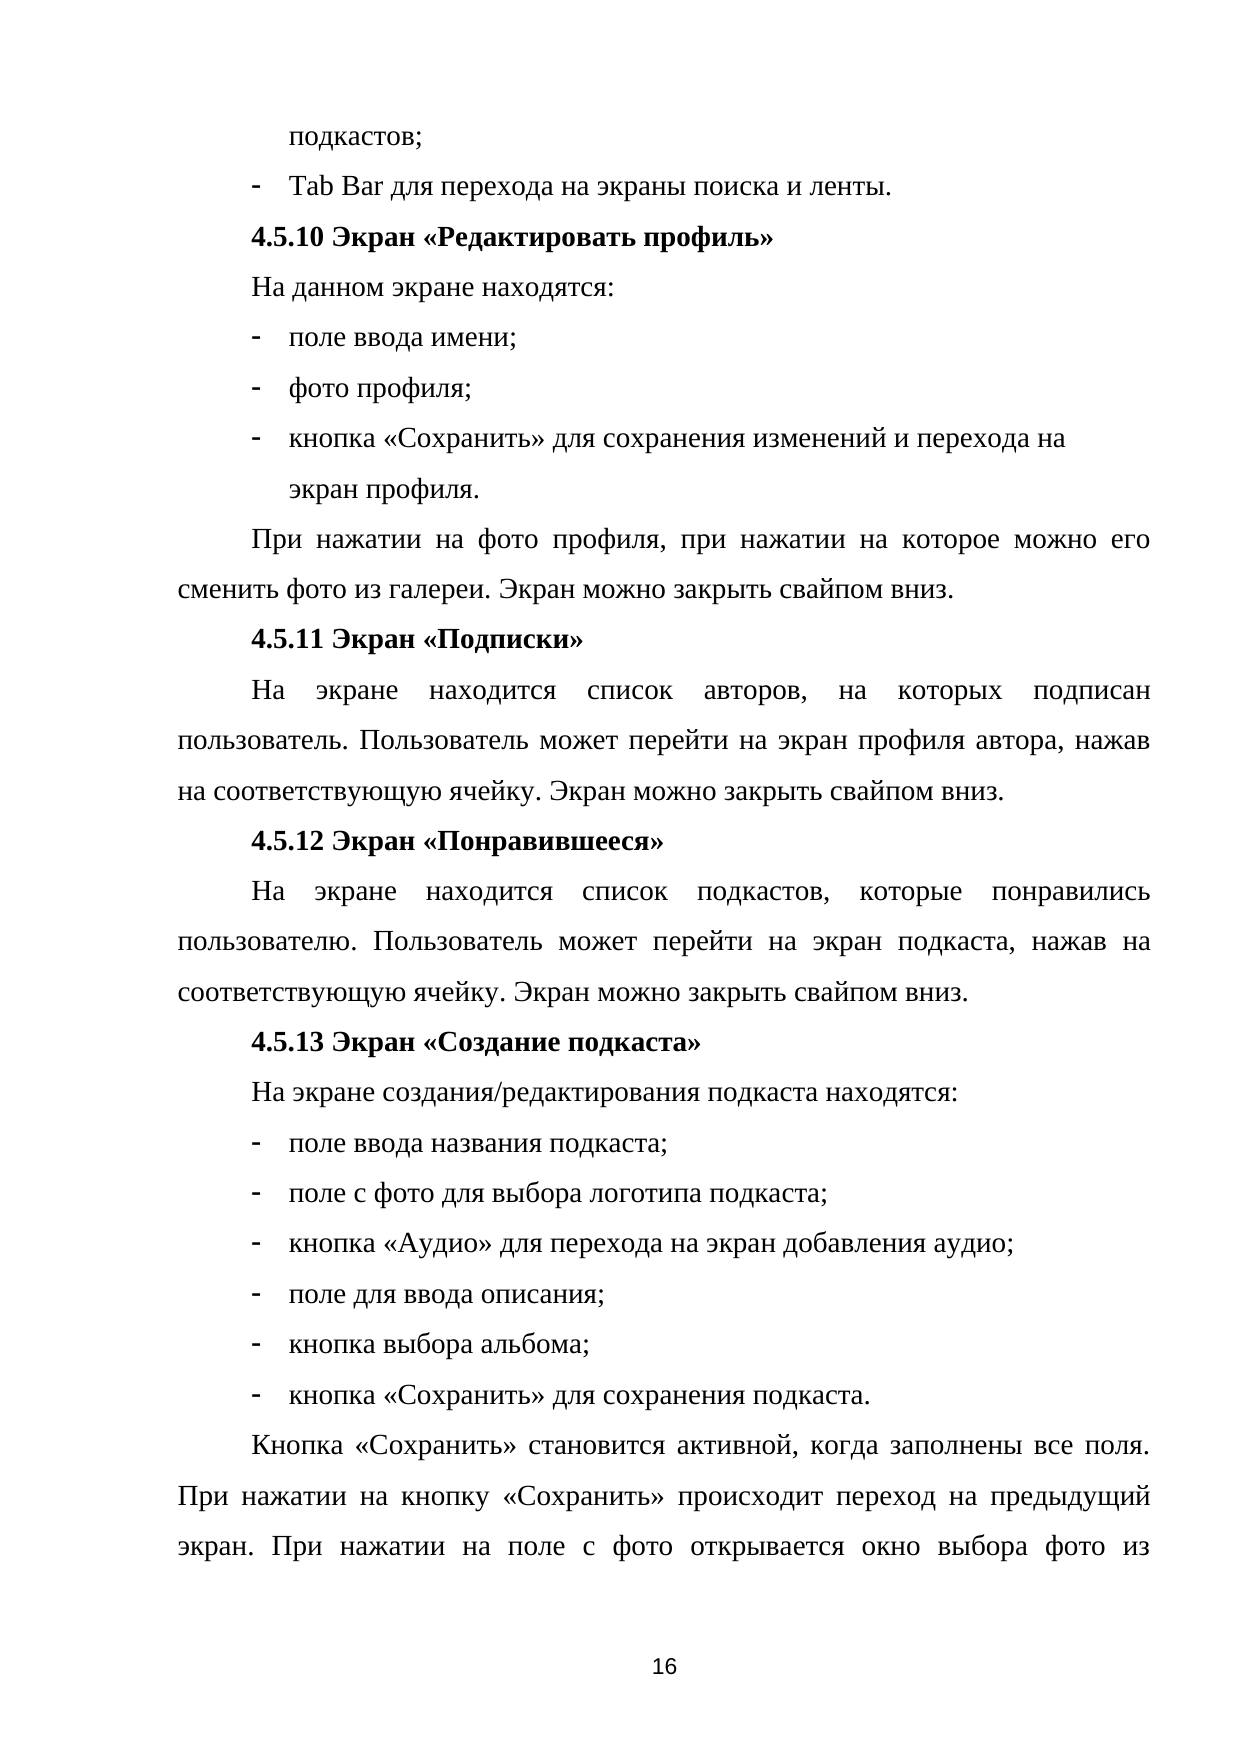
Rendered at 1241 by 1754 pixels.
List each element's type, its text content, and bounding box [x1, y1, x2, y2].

list поле с фото для выбора логотипа подкаста; [251, 1175, 1152, 1209]
text кнопка «Сохранить» для сохранения изменений и перехода на [251, 420, 1152, 454]
list поле ввода названия подкаста; [251, 1125, 1152, 1158]
text На экране находится список подкастов, которые понравились пользователю. Пользователь может перейти на экран подкаста, нажав на соответствующую ячейку. Экран можно закрыть свайпом вниз. [177, 873, 1152, 1007]
text фото профиля; [251, 370, 1152, 403]
subtitle Экран «Редактировать профиль» [177, 219, 1152, 252]
list поле для ввода описания; [251, 1276, 1152, 1310]
text На данном экране находятся: [177, 269, 1152, 303]
text поле ввода имени; [251, 319, 1152, 353]
list подкастов; [288, 118, 1152, 152]
text При нажатии на фото профиля, при нажатии на которое можно его сменить фото из галереи. Экран можно закрыть свайпом вниз. [177, 521, 1152, 605]
text На экране создания/редактирования подкаста находятся: [177, 1074, 1152, 1108]
text На экране находится список авторов, на которых подписан пользователь. Пользователь может перейти на экран профиля автора, нажав на соответствующую ячейку. Экран можно закрыть свайпом вниз. [177, 672, 1152, 806]
subtitle Экран «Подписки» [177, 622, 1152, 655]
list кнопка «Аудио» для перехода на экран добавления аудио; [251, 1226, 1152, 1259]
subtitle Экран «Понравившееся» [177, 823, 1152, 856]
list Tab Bar для перехода на экраны поиска и ленты. [251, 168, 1152, 202]
list кнопка выбора альбома; [251, 1326, 1152, 1360]
list кнопка «Сохранить» для сохранения подкаста. [251, 1377, 1152, 1411]
subtitle Экран «Создание подкаста» [177, 1024, 1152, 1058]
list экран профиля. [288, 471, 1152, 504]
